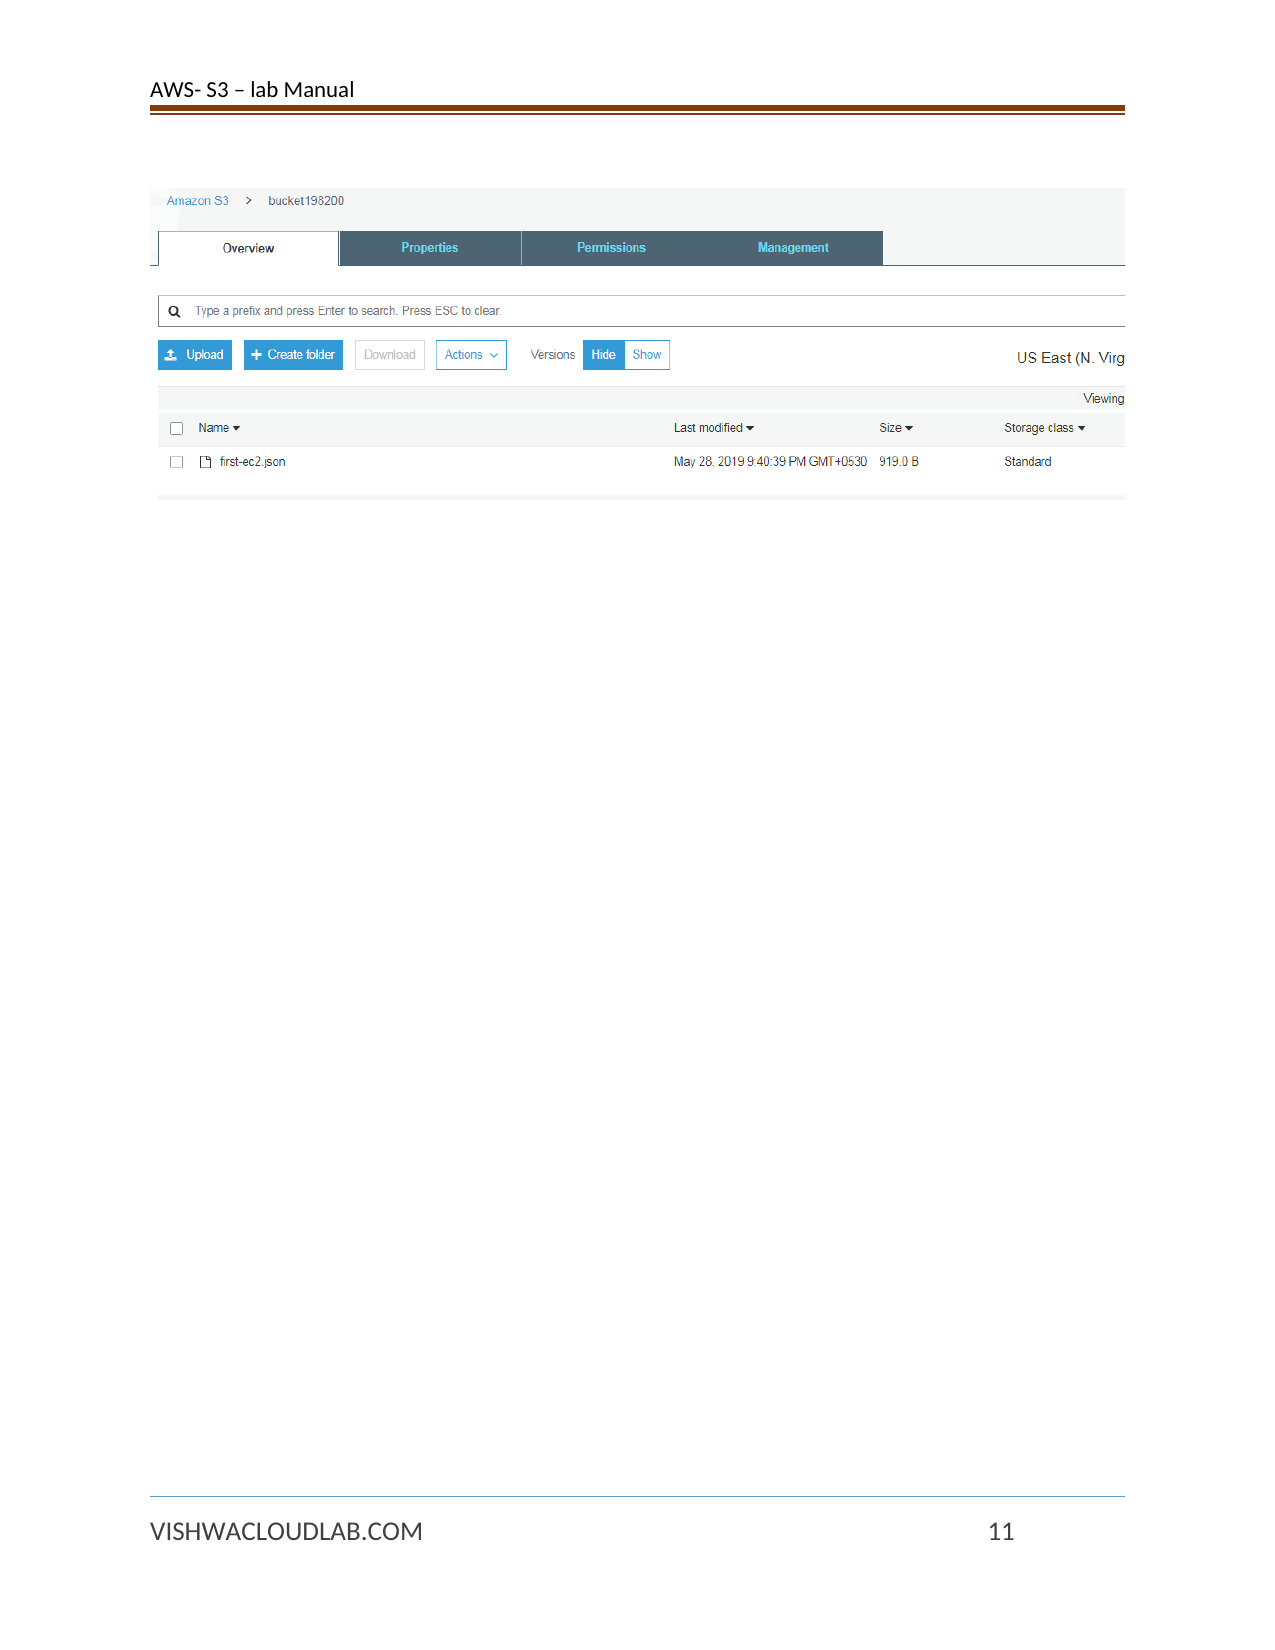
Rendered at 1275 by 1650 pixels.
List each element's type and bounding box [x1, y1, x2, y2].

picture [150, 188, 1125, 500]
